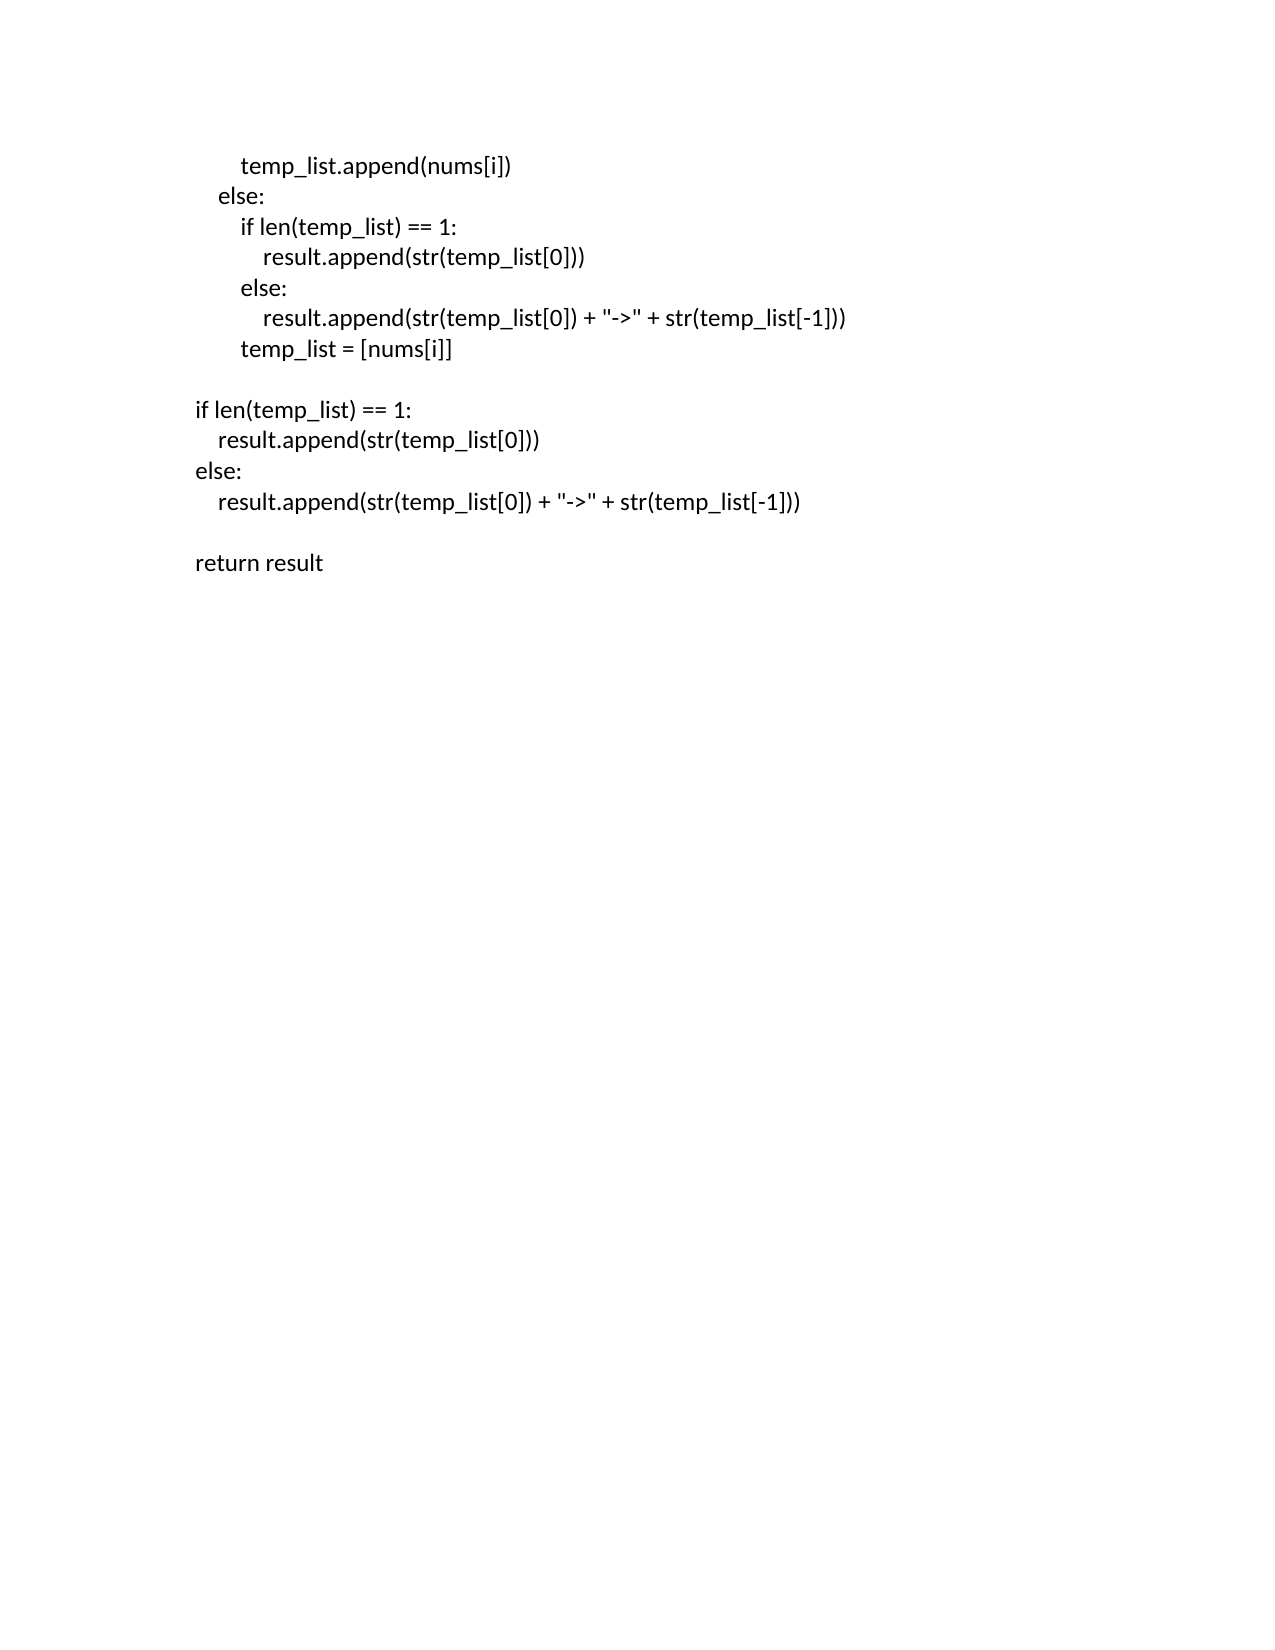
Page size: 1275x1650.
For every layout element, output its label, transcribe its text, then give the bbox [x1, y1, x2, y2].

text if len(temp_list) == 1: [150, 211, 1125, 242]
text else: [150, 455, 1125, 486]
text result.append(str(temp_list[0])) [150, 242, 1125, 272]
text if len(temp_list) == 1: [150, 394, 1125, 425]
text else: [150, 272, 1125, 303]
text else: [150, 181, 1125, 211]
text result.append(str(temp_list[0]) + "->" + str(temp_list[-1])) [150, 486, 1125, 516]
text temp_list = [nums[i]] [150, 333, 1125, 364]
text result.append(str(temp_list[0]) + "->" + str(temp_list[-1])) [150, 303, 1125, 333]
text return result [150, 547, 1125, 577]
text result.append(str(temp_list[0])) [150, 425, 1125, 455]
text temp_list.append(nums[i]) [150, 150, 1125, 181]
